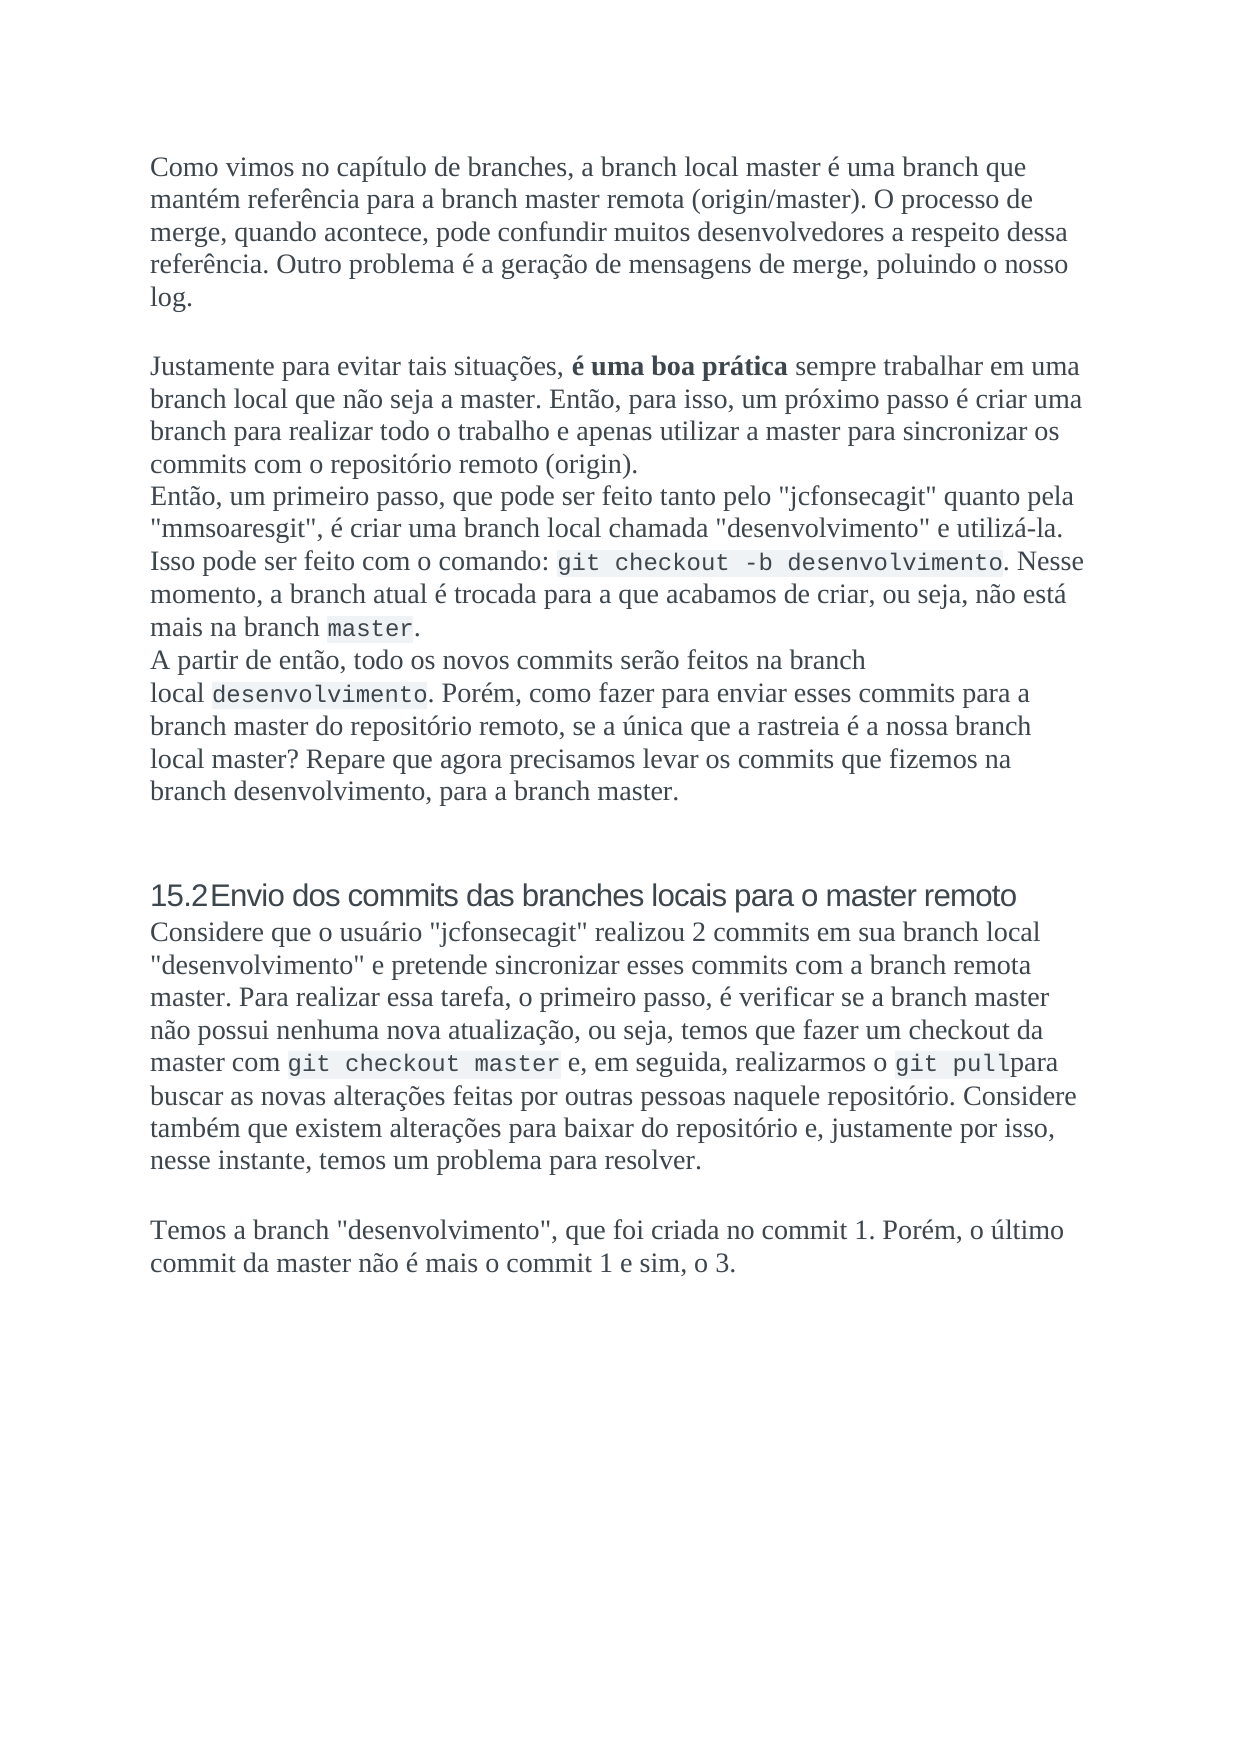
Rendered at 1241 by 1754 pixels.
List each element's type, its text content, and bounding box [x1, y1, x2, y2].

text Então, um primeiro passo, que pode ser feito tanto pelo "jcfonsecagit" quanto pela "mmsoaresgit", é criar uma branch local chamada "desenvolvimento" e utilizá-la. Isso pode ser feito com o comando: git checkout -b desenvolvimento. Nesse momento, a branch atual é trocada para a que acabamos de criar, ou seja, não está mais na branch master. [150, 479, 1090, 643]
text A partir de então, todo os novos commits serão feitos na branch local desenvolvimento. Porém, como fazer para enviar esses commits para a branch master do repositório remoto, se a única que a rastreia é a nossa branch local master? Repare que agora precisamos levar os commits que fizemos na branch desenvolvimento, para a branch master. [150, 643, 1090, 806]
text Temos a branch "desenvolvimento", que foi criada no commit 1. Porém, o último commit da master não é mais o commit 1 e sim, o 3. [150, 1213, 1090, 1278]
subtitle Envio dos commits das branches locais para o master remoto [150, 877, 1090, 913]
text Justamente para evitar tais situações, é uma boa prática sempre trabalhar em uma branch local que não seja a master. Então, para isso, um próximo passo é criar uma branch para realizar todo o trabalho e apenas utilizar a master para sincronizar os commits com o repositório remoto (origin). [150, 349, 1090, 479]
text Considere que o usuário "jcfonsecagit" realizou 2 commits em sua branch local "desenvolvimento" e pretende sincronizar esses commits com a branch remota master. Para realizar essa tarefa, o primeiro passo, é verificar se a branch master não possui nenhuma nova atualização, ou seja, temos que fazer um checkout da master com git checkout master e, em seguida, realizarmos o git pullpara buscar as novas alterações feitas por outras pessoas naquele repositório. Considere também que existem alterações para baixar do repositório e, justamente por isso, nesse instante, temos um problema para resolver. [150, 916, 1090, 1176]
text Como vimos no capítulo de branches, a branch local master é uma branch que mantém referência para a branch master remota (origin/master). O processo de merge, quando acontece, pode confundir muitos desenvolvedores a respeito dessa referência. Outro problema é a geração de mensagens de merge, poluindo o nosso log. [150, 150, 1090, 312]
